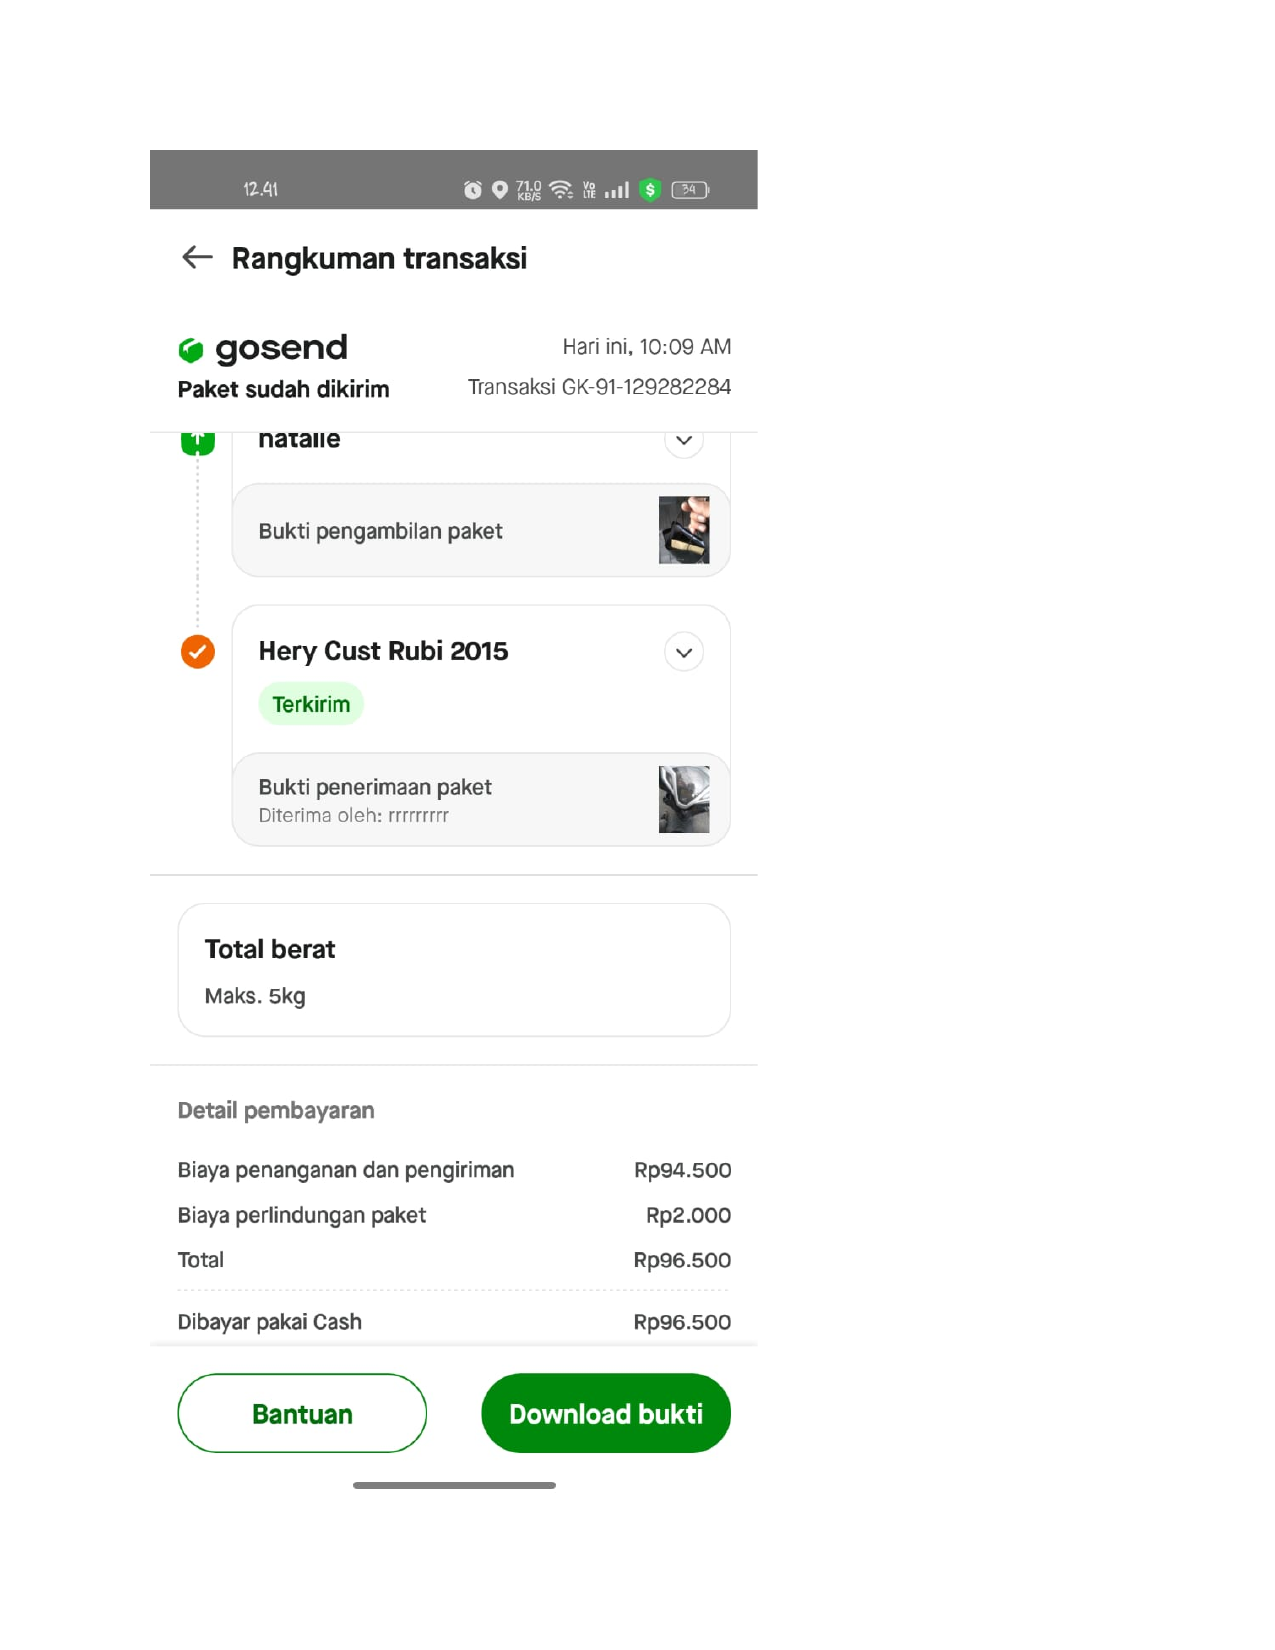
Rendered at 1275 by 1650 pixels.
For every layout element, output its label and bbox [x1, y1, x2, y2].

picture [150, 150, 758, 1500]
